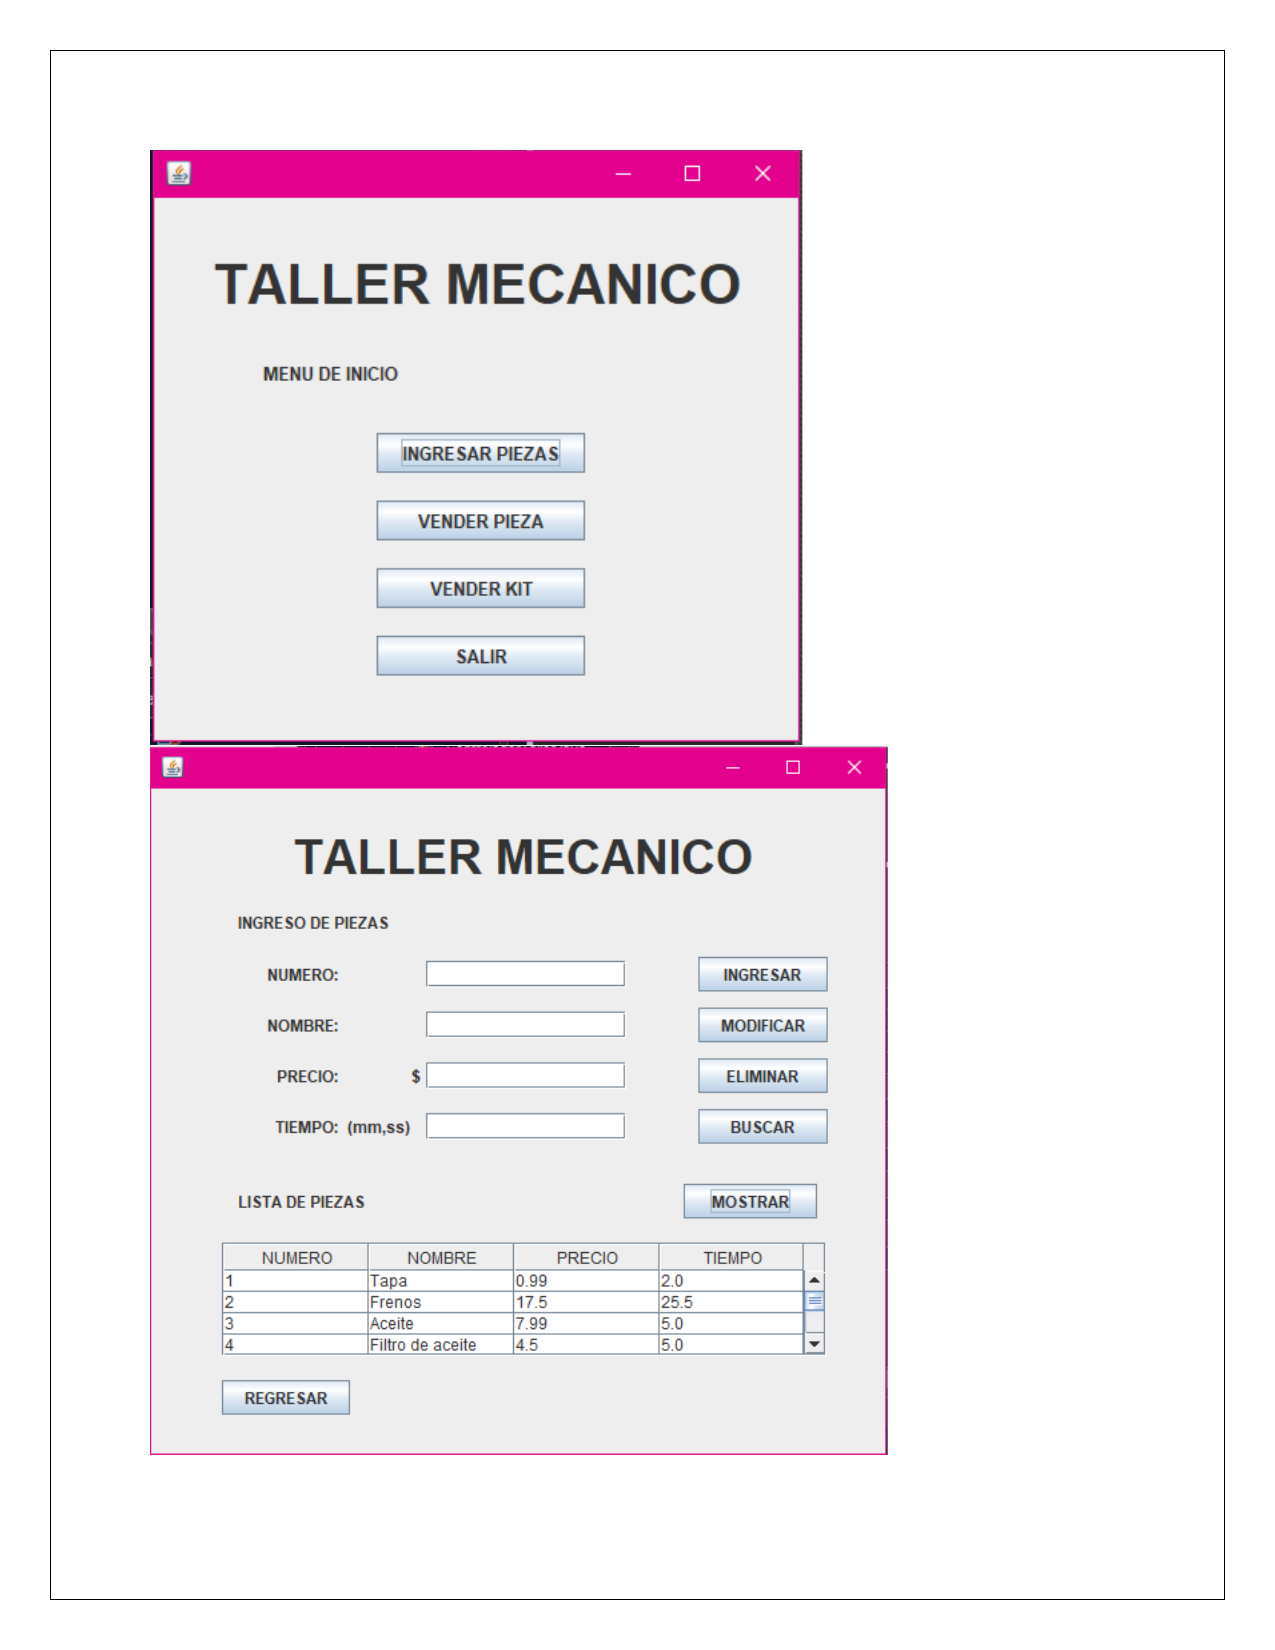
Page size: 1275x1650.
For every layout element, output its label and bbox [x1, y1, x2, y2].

picture [150, 150, 803, 745]
picture [150, 746, 888, 1455]
